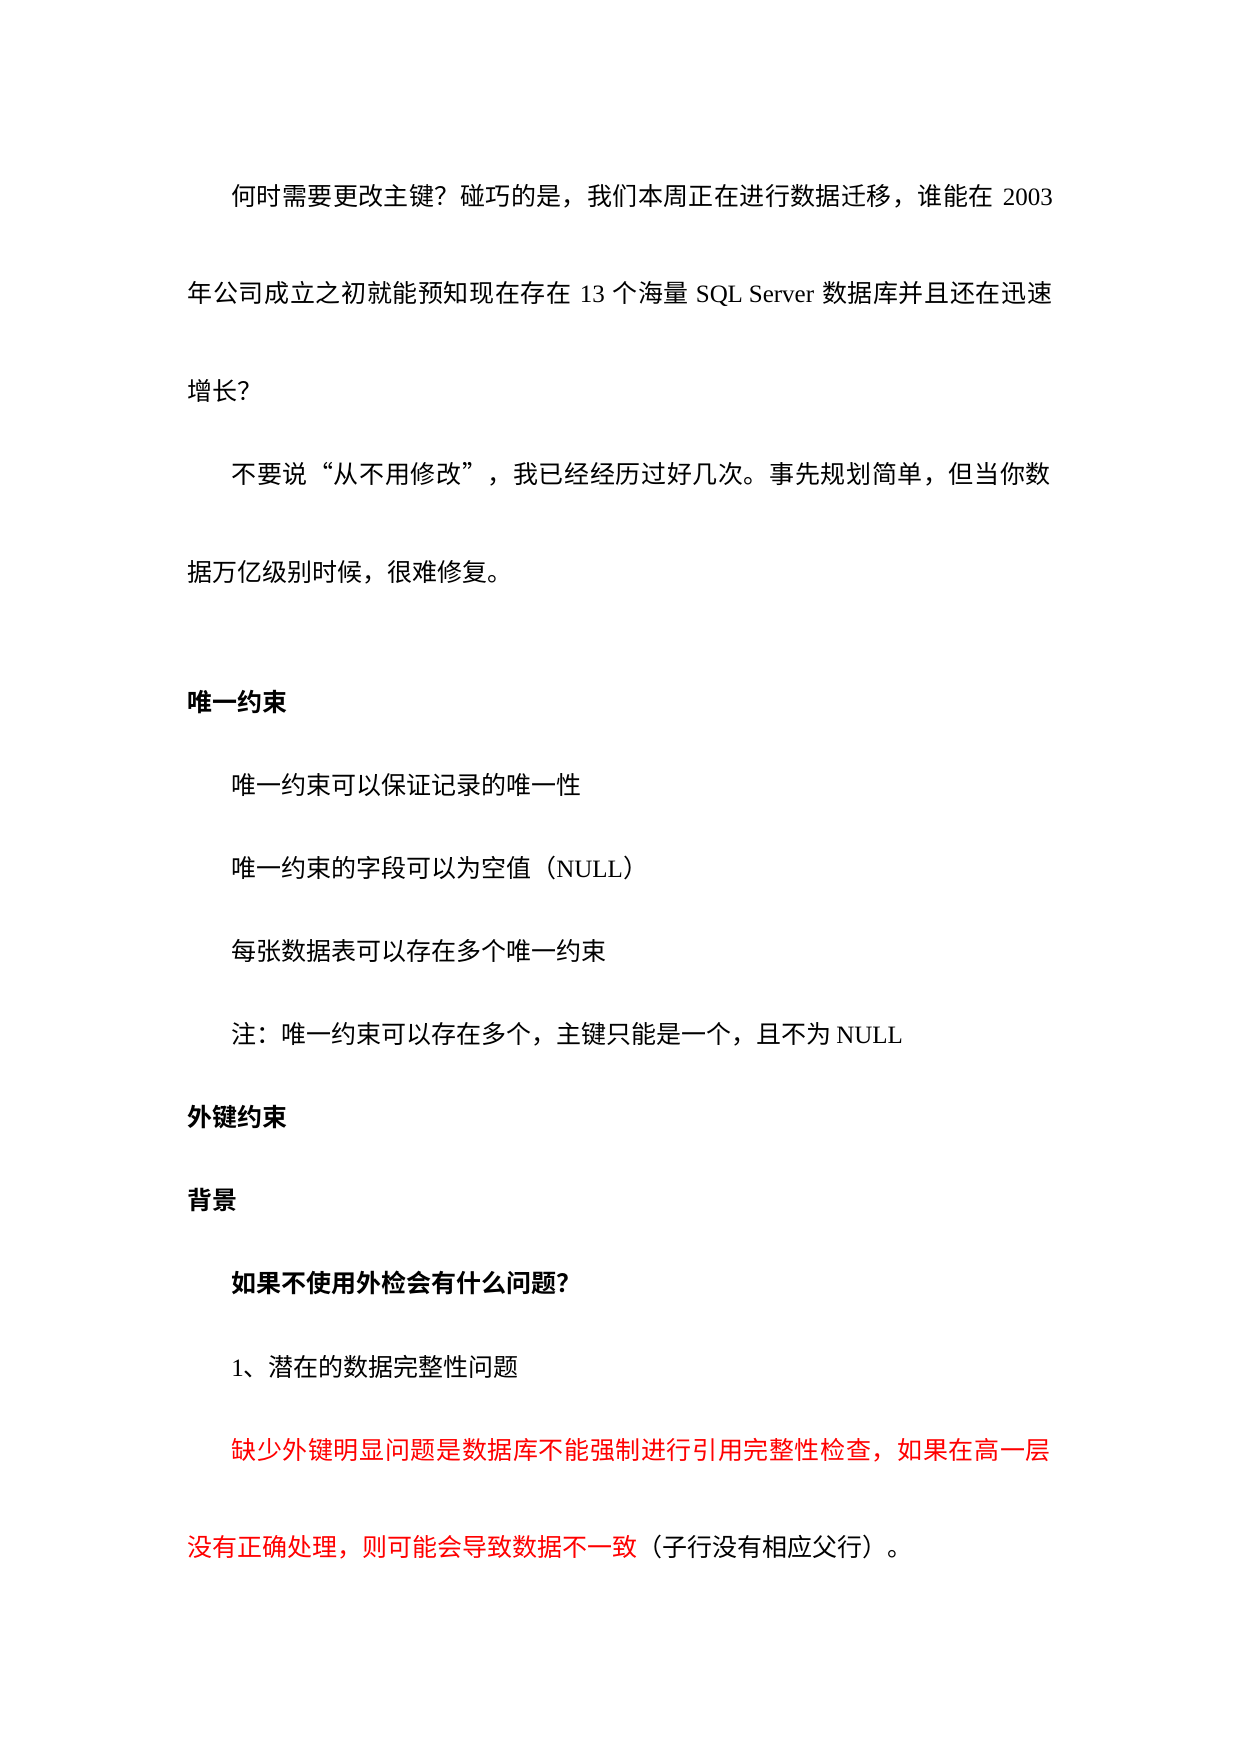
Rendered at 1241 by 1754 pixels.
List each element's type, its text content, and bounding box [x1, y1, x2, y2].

subtitle 外键约束 [187, 1083, 1053, 1148]
text 缺少外键明显问题是数据库不能强制进行引用完整性检查，如果在高一层没有正确处理，则可能会导致数据不一致（子行没有相应父行）。 [187, 1416, 1053, 1578]
text 注：唯一约束可以存在多个，主键只能是一个，且不为NULL [187, 1000, 1053, 1065]
text 唯一约束可以保证记录的唯一性 [187, 751, 1053, 816]
text 何时需要更改主键？碰巧的是，我们本周正在进行数据迁移，谁能在 2003 年公司成立之初就能预知现在存在 13 个海量 SQL Server 数据库并且还在迅速增长？ [187, 162, 1053, 422]
text 唯一约束的字段可以为空值（NULL） [187, 834, 1053, 899]
subtitle 背景 [187, 1166, 1053, 1231]
text 每张数据表可以存在多个唯一约束 [187, 917, 1053, 982]
text 1、潜在的数据完整性问题 [187, 1333, 1053, 1398]
subtitle 唯一约束 [187, 668, 1053, 733]
text 如果不使用外检会有什么问题？ [187, 1249, 1053, 1314]
text 不要说“从不用修改”，我已经经历过好几次。事先规划简单，但当你数据万亿级别时候，很难修复。 [187, 440, 1053, 603]
